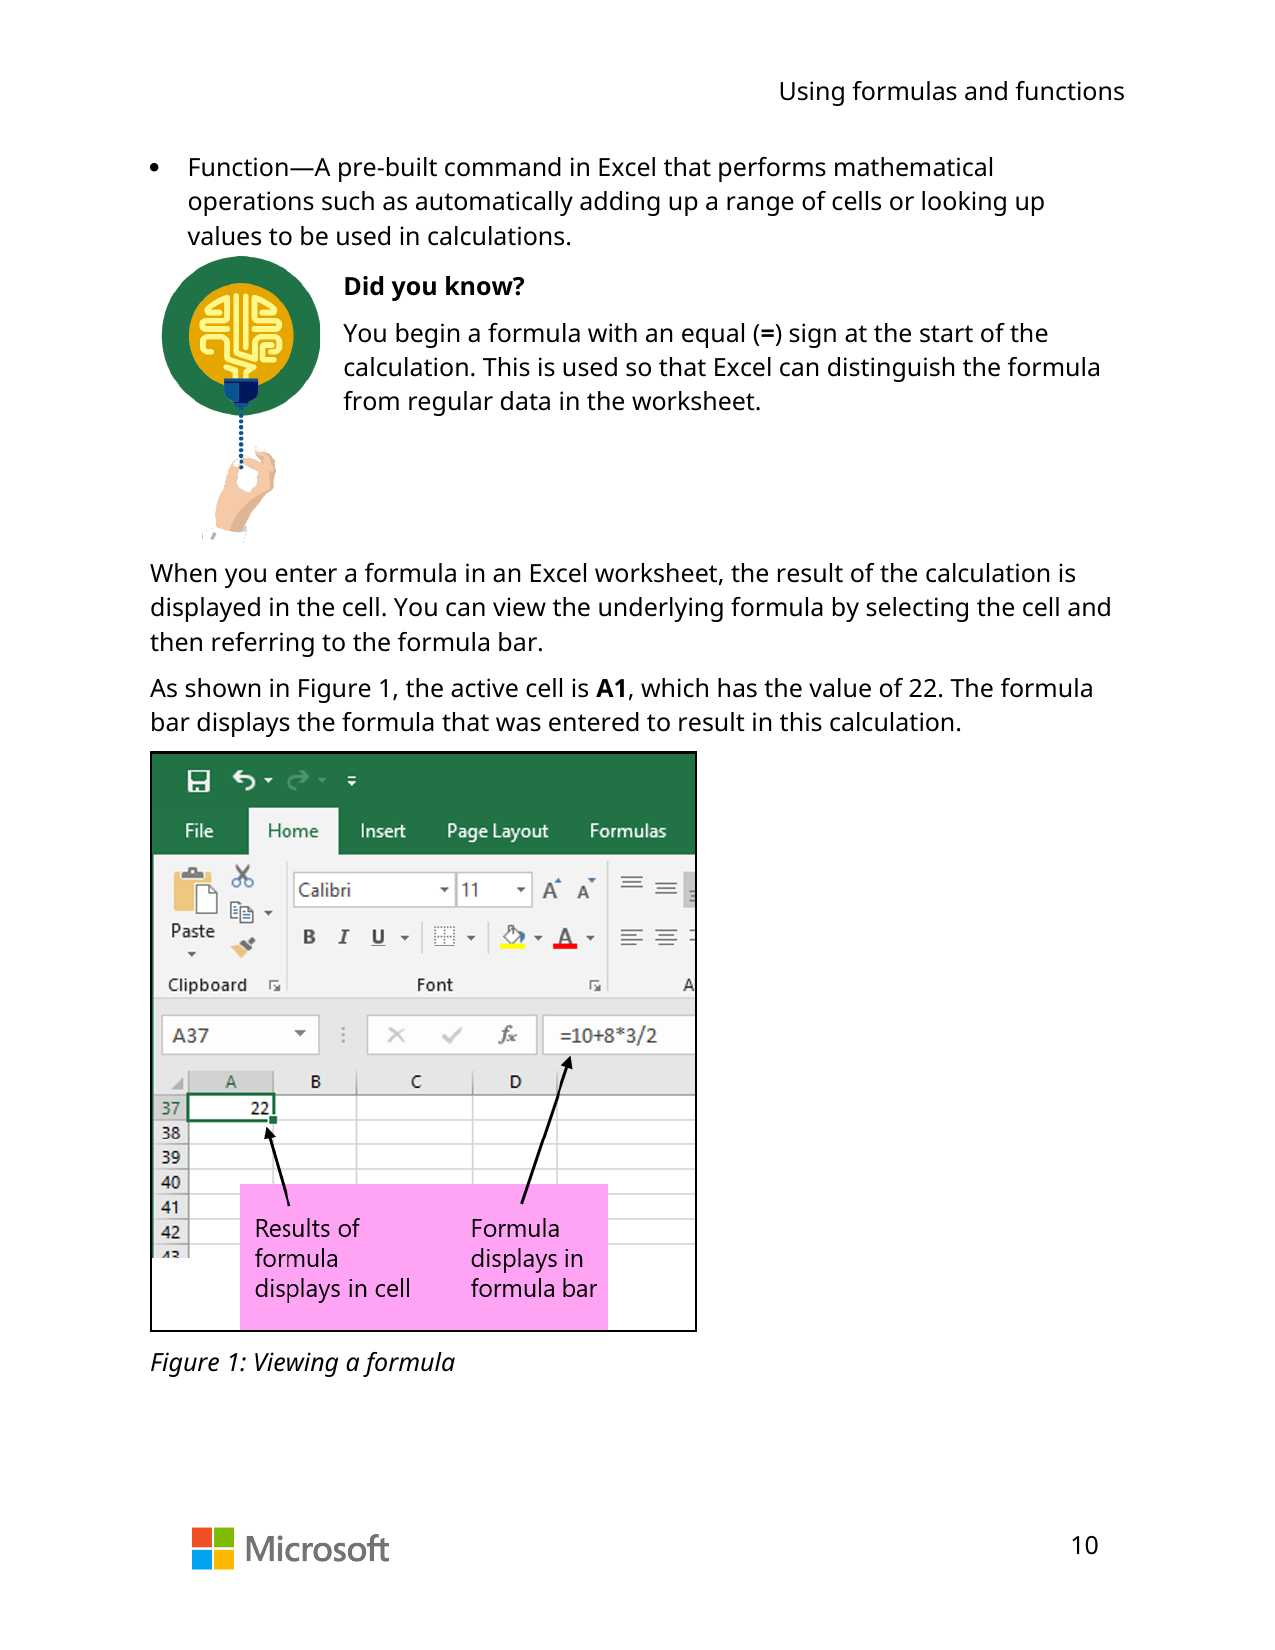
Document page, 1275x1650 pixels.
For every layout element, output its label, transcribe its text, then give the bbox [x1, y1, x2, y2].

text As shown in Figure 1, the active cell is A1, which has the value of 22. The formula bar displays the formula that was entered to result in this calculation. [150, 671, 1125, 739]
table_header [150, 256, 332, 556]
picture [150, 1520, 431, 1576]
text Function—A pre-built command in Excel that performs mathematical operations such as automatically adding up a range of cells or looking up values to be used in calculations. [150, 150, 1125, 252]
text Figure 1: Viewing a formula [150, 1345, 1125, 1379]
picture [152, 754, 695, 1330]
picture [161, 256, 321, 544]
text When you enter a formula in an Excel worksheet, the result of the calculation is displayed in the cell. You can view the underlying formula by selecting the cell and then referring to the formula bar. [150, 556, 1125, 658]
table_header Did you know? You begin a formula with an equal (=) sign at the start of the calculation. This is used so that Excel can distinguish the formula from regular data in the worksheet. [332, 256, 1125, 556]
